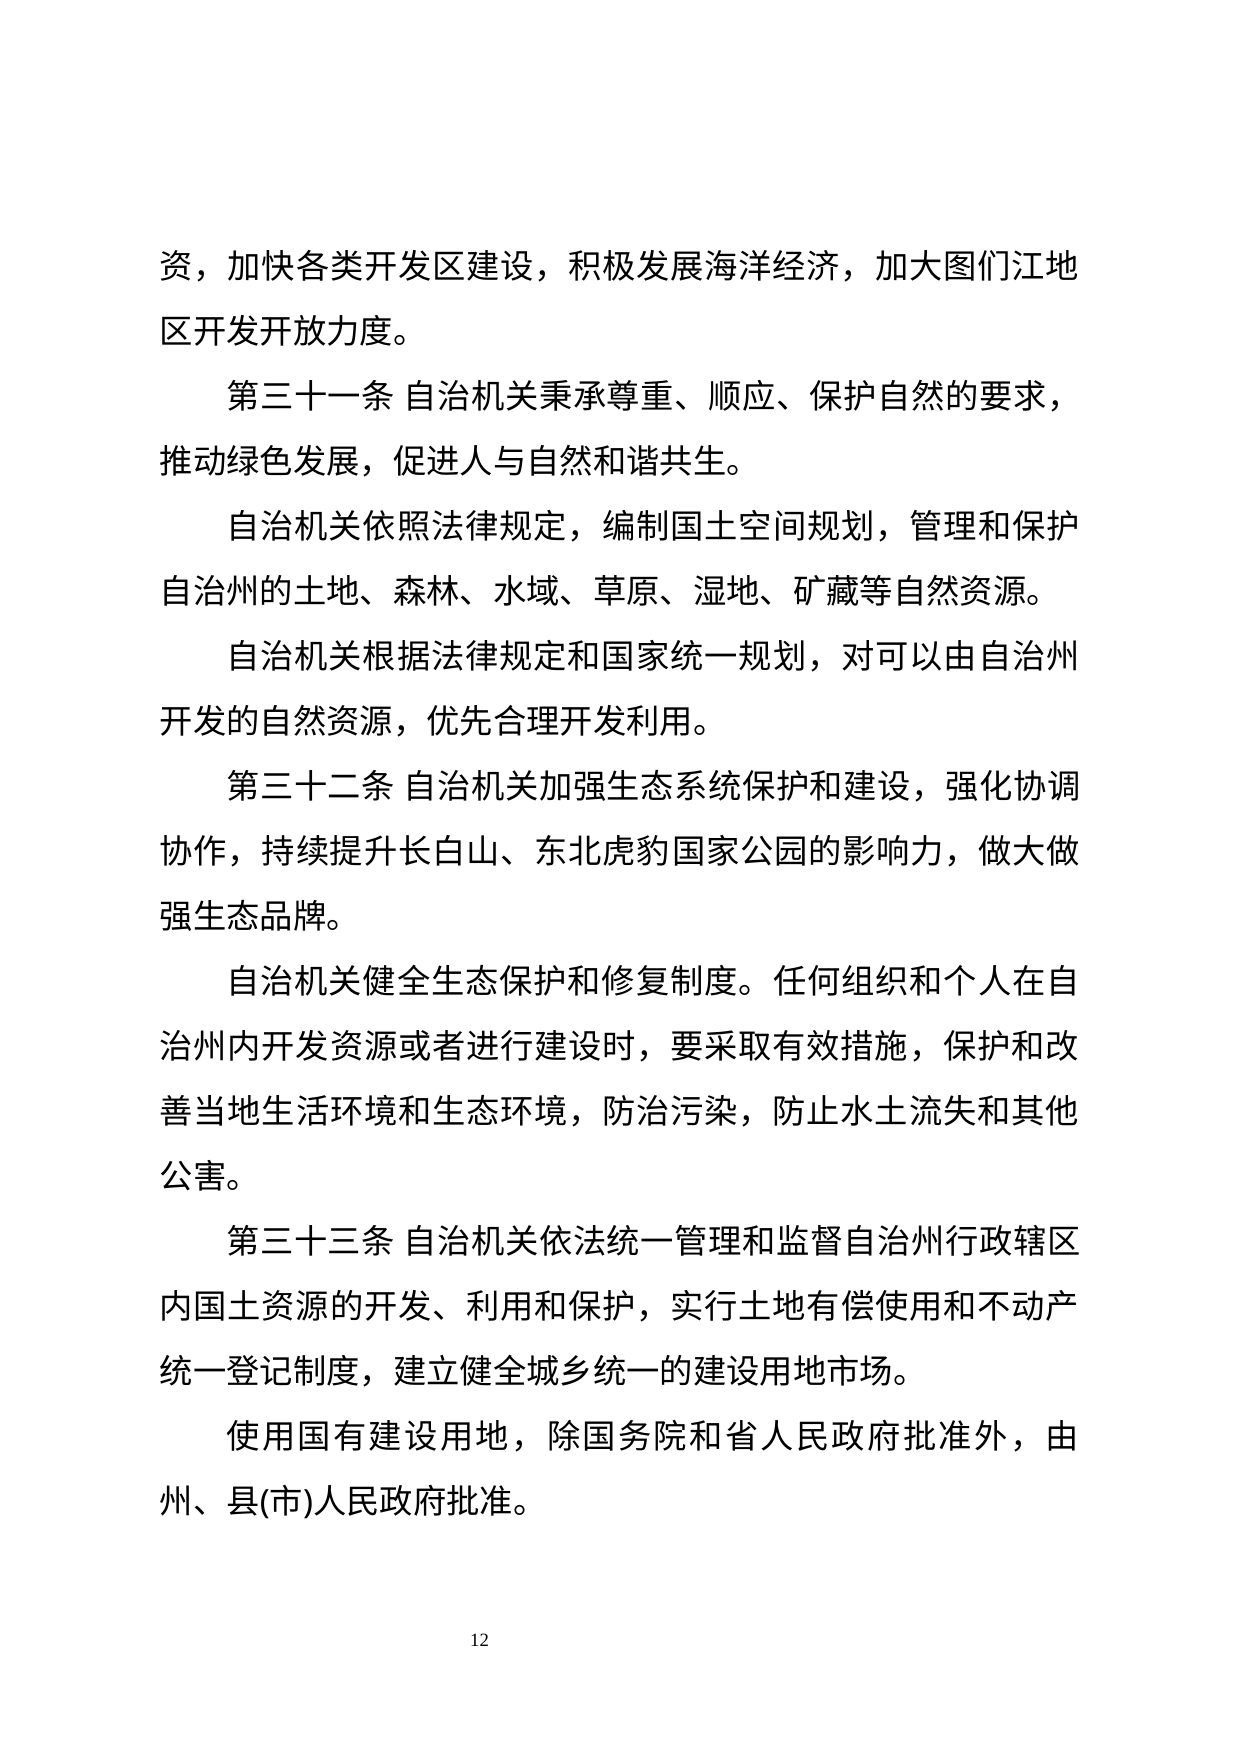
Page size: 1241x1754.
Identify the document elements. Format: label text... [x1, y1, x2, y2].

text 自治机关依照法律规定，编制国土空间规划，管理和保护自治州的土地、森林、水域、草原、湿地、矿藏等自然资源。 [159, 491, 1081, 621]
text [159, 231, 1081, 361]
text 第三十二条 自治机关加强生态系统保护和建设，强化协调协作，持续提升长白山、东北虎豹国家公园的影响力，做大做强生态品牌。 [159, 751, 1081, 946]
text 使用国有建设用地，除国务院和省人民政府批准外，由州、县(市)人民政府批准。 [159, 1401, 1081, 1531]
text 第三十三条 自治机关依法统一管理和监督自治州行政辖区内国土资源的开发、利用和保护，实行土地有偿使用和不动产统一登记制度，建立健全城乡统一的建设用地市场。 [159, 1206, 1081, 1401]
text 第三十一条 自治机关秉承尊重、顺应、保护自然的要求，推动绿色发展，促进人与自然和谐共生。 [159, 361, 1081, 491]
text 自治机关健全生态保护和修复制度。任何组织和个人在自治州内开发资源或者进行建设时，要采取有效措施，保护和改善当地生活环境和生态环境，防治污染，防止水土流失和其他公害。 [159, 946, 1081, 1206]
text 自治机关根据法律规定和国家统一规划，对可以由自治州开发的自然资源，优先合理开发利用。 [159, 621, 1081, 751]
